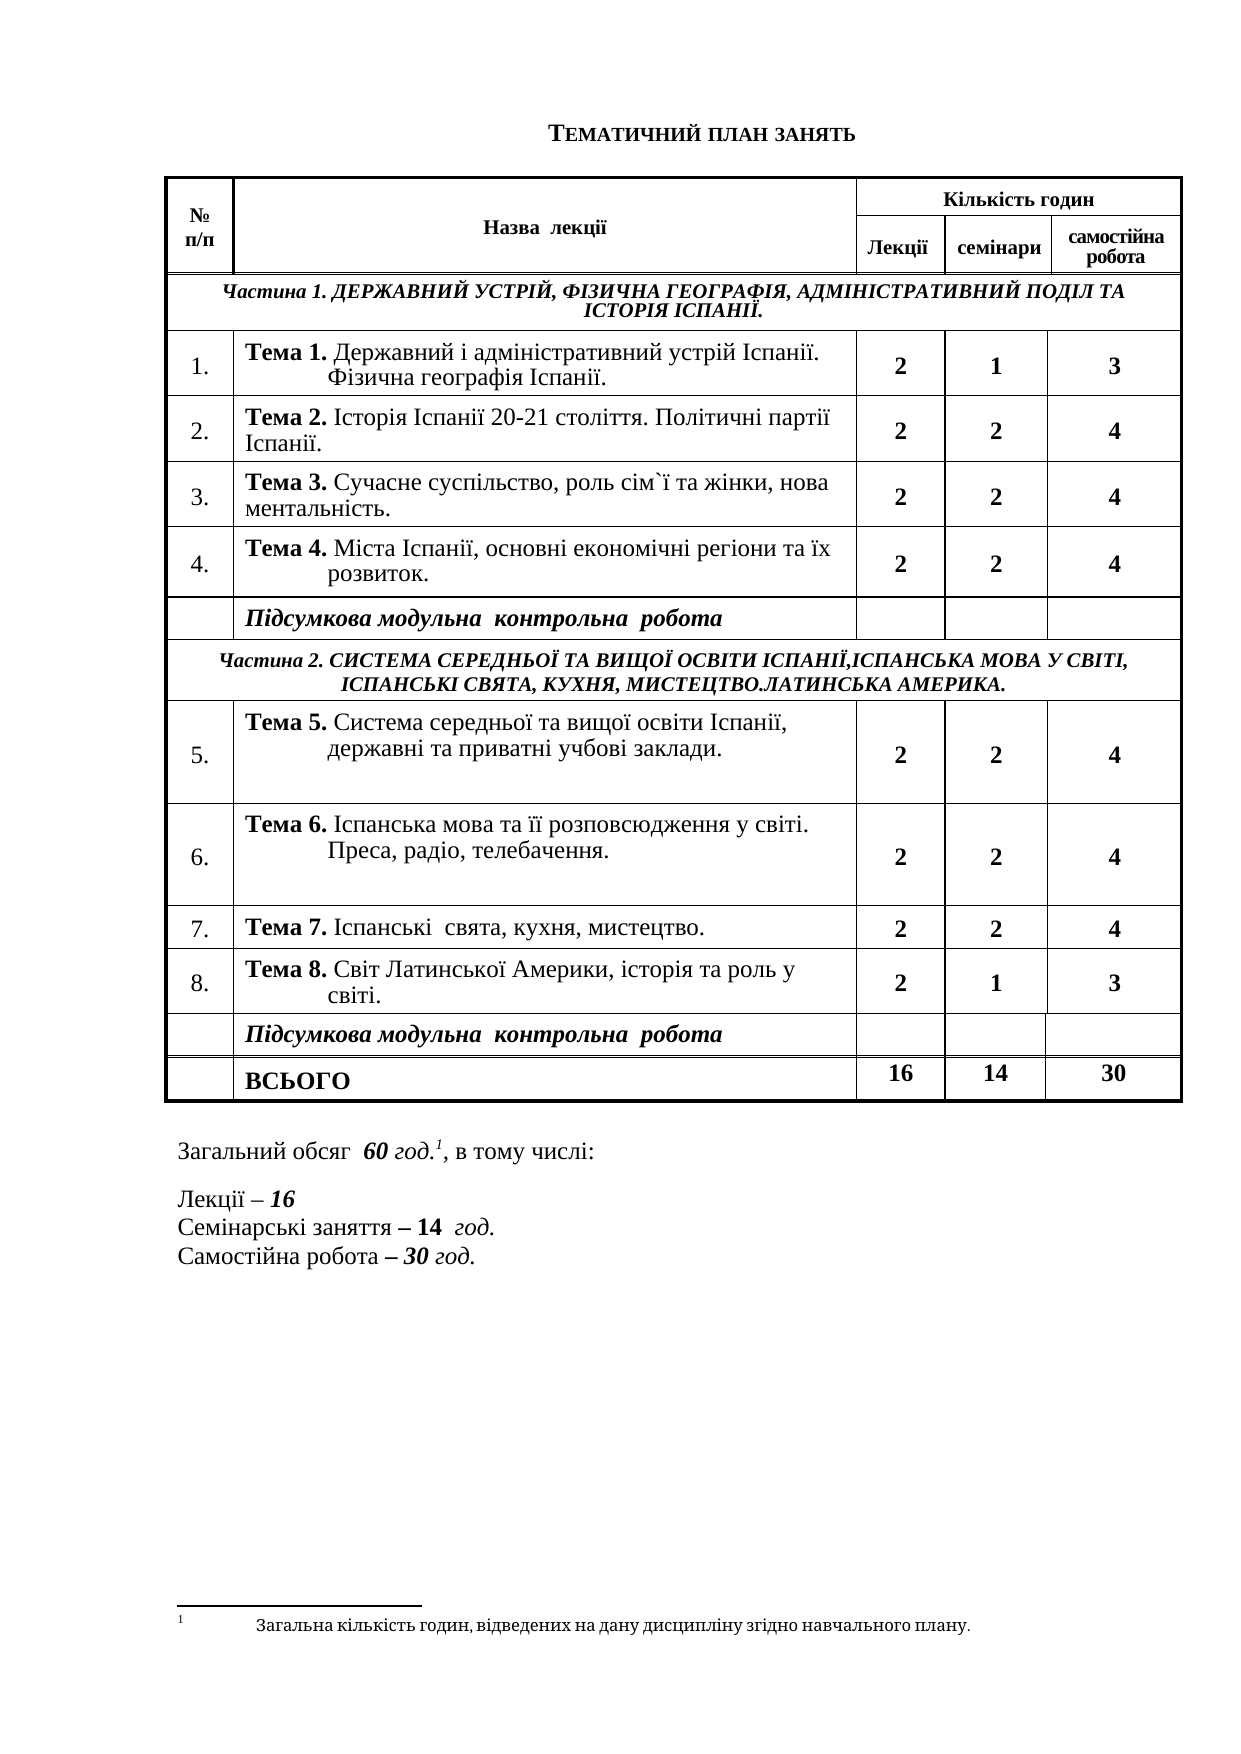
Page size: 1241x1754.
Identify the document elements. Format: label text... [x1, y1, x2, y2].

table_cell ВСЬОГО [234, 1058, 856, 1099]
table_cell Підсумкова модульна контрольна робота [234, 598, 856, 639]
table_cell 2 [946, 906, 1047, 947]
table_cell [1046, 1014, 1180, 1055]
text Самостійна робота – 30 год. [177, 1241, 1152, 1270]
table_cell Тема 4. Міста Іспанії, основні економічні регіони та їх розвиток. [234, 527, 856, 596]
table_cell 3 [1048, 331, 1180, 395]
table_cell 4 [1048, 906, 1180, 947]
table_header Назва лекції [235, 179, 856, 272]
table_cell самостійна робота [1052, 216, 1180, 272]
table_cell семінари [946, 216, 1051, 272]
table_cell 2 [857, 396, 944, 461]
table_cell 4 [1048, 462, 1180, 526]
table_cell 2 [946, 396, 1047, 461]
table_cell [946, 1014, 1045, 1055]
table_cell 7. [168, 906, 233, 947]
table_cell 1. [168, 331, 233, 395]
table_cell 2 [857, 701, 944, 803]
table_cell [168, 1014, 233, 1055]
table_cell 4 [1048, 804, 1180, 905]
table_cell Тема 6. Іспанська мова та її розповсюдження у світі. Преса, радіо, телебачення. [234, 804, 856, 905]
table_cell 2 [857, 462, 944, 526]
table_cell Тема 1. Державний і адміністративний устрій Іспанії. Фізична географія Іспанії. [234, 331, 856, 395]
table_cell Тема 7. Іспанські свята, кухня, мистецтво. [234, 906, 856, 947]
table_cell 5. [168, 701, 233, 803]
table_cell Підсумкова модульна контрольна робота [234, 1014, 856, 1055]
table_cell [1048, 598, 1180, 639]
table_cell Частина 2. СИСТЕМА СЕРЕДНЬОЇ ТА ВИЩОЇ ОСВІТИ ІСПАНІЇ,ІСПАНСЬКА МОВА У СВІТІ, ІСПАНСЬКІ СВЯТА, КУХНЯ, МИСТЕЦТВО.ЛАТИНСЬКА АМЕРИКА. [168, 640, 1180, 700]
table_cell [168, 598, 233, 639]
table_cell 2 [857, 906, 944, 947]
table_cell [168, 1058, 233, 1099]
table_cell Частина 1. ДЕРЖАВНИЙ УСТРІЙ, ФІЗИЧНА ГЕОГРАФІЯ, АДМІНІСТРАТИВНИЙ ПОДІЛ ТА ІСТОРІЯ ІСПАНІЇ. [168, 275, 1180, 330]
table_cell Лекції [857, 216, 944, 272]
table_cell 3 [1048, 949, 1180, 1013]
table_cell 14 [946, 1058, 1045, 1099]
table_cell 2 [946, 527, 1047, 596]
table_cell Тема 3. Сучасне суспільство, роль сім`ї та жінки, нова ментальність. [234, 462, 856, 526]
table_cell 4 [1048, 396, 1180, 461]
table_cell 2 [946, 462, 1047, 526]
table_header № п/п [168, 179, 232, 272]
table_cell 8. [168, 949, 233, 1013]
text Лекції – 16 [177, 1184, 1152, 1212]
text Семінарські заняття – 14 год. [177, 1212, 1152, 1241]
table_cell Тема 2. Історія Іспанії 20-21 століття. Політичні партії Іспанії. [234, 396, 856, 461]
table_cell 2. [168, 396, 233, 461]
table_cell Тема 8. Світ Латинської Америки, історія та роль у світі. [234, 949, 856, 1013]
table_cell 2 [857, 527, 944, 596]
table_cell 4 [1048, 527, 1180, 596]
table_cell 2 [946, 804, 1047, 905]
table_cell 30 [1046, 1058, 1180, 1099]
table_cell [857, 598, 944, 639]
table_cell [857, 1014, 944, 1055]
table_cell 3. [168, 462, 233, 526]
table_cell 2 [946, 701, 1047, 803]
table_cell 6. [168, 804, 233, 905]
table_cell 16 [857, 1058, 944, 1099]
text Тематичний план занять [177, 118, 1152, 147]
table_cell 1 [946, 331, 1047, 395]
table_cell 1 [946, 949, 1047, 1013]
text Загальний обсяг 60 год., в тому числі: [177, 1136, 1152, 1165]
table_cell [946, 598, 1047, 639]
table_cell 2 [857, 804, 944, 905]
table_cell 2 [857, 331, 944, 395]
table_header Кількість годин [857, 179, 1180, 215]
table_cell 2 [857, 949, 944, 1013]
table_cell 4. [168, 527, 233, 596]
table_cell Тема 5. Система середньої та вищої освіти Іспанії, державні та приватні учбові заклади. [234, 701, 856, 803]
table_cell 4 [1048, 701, 1180, 803]
